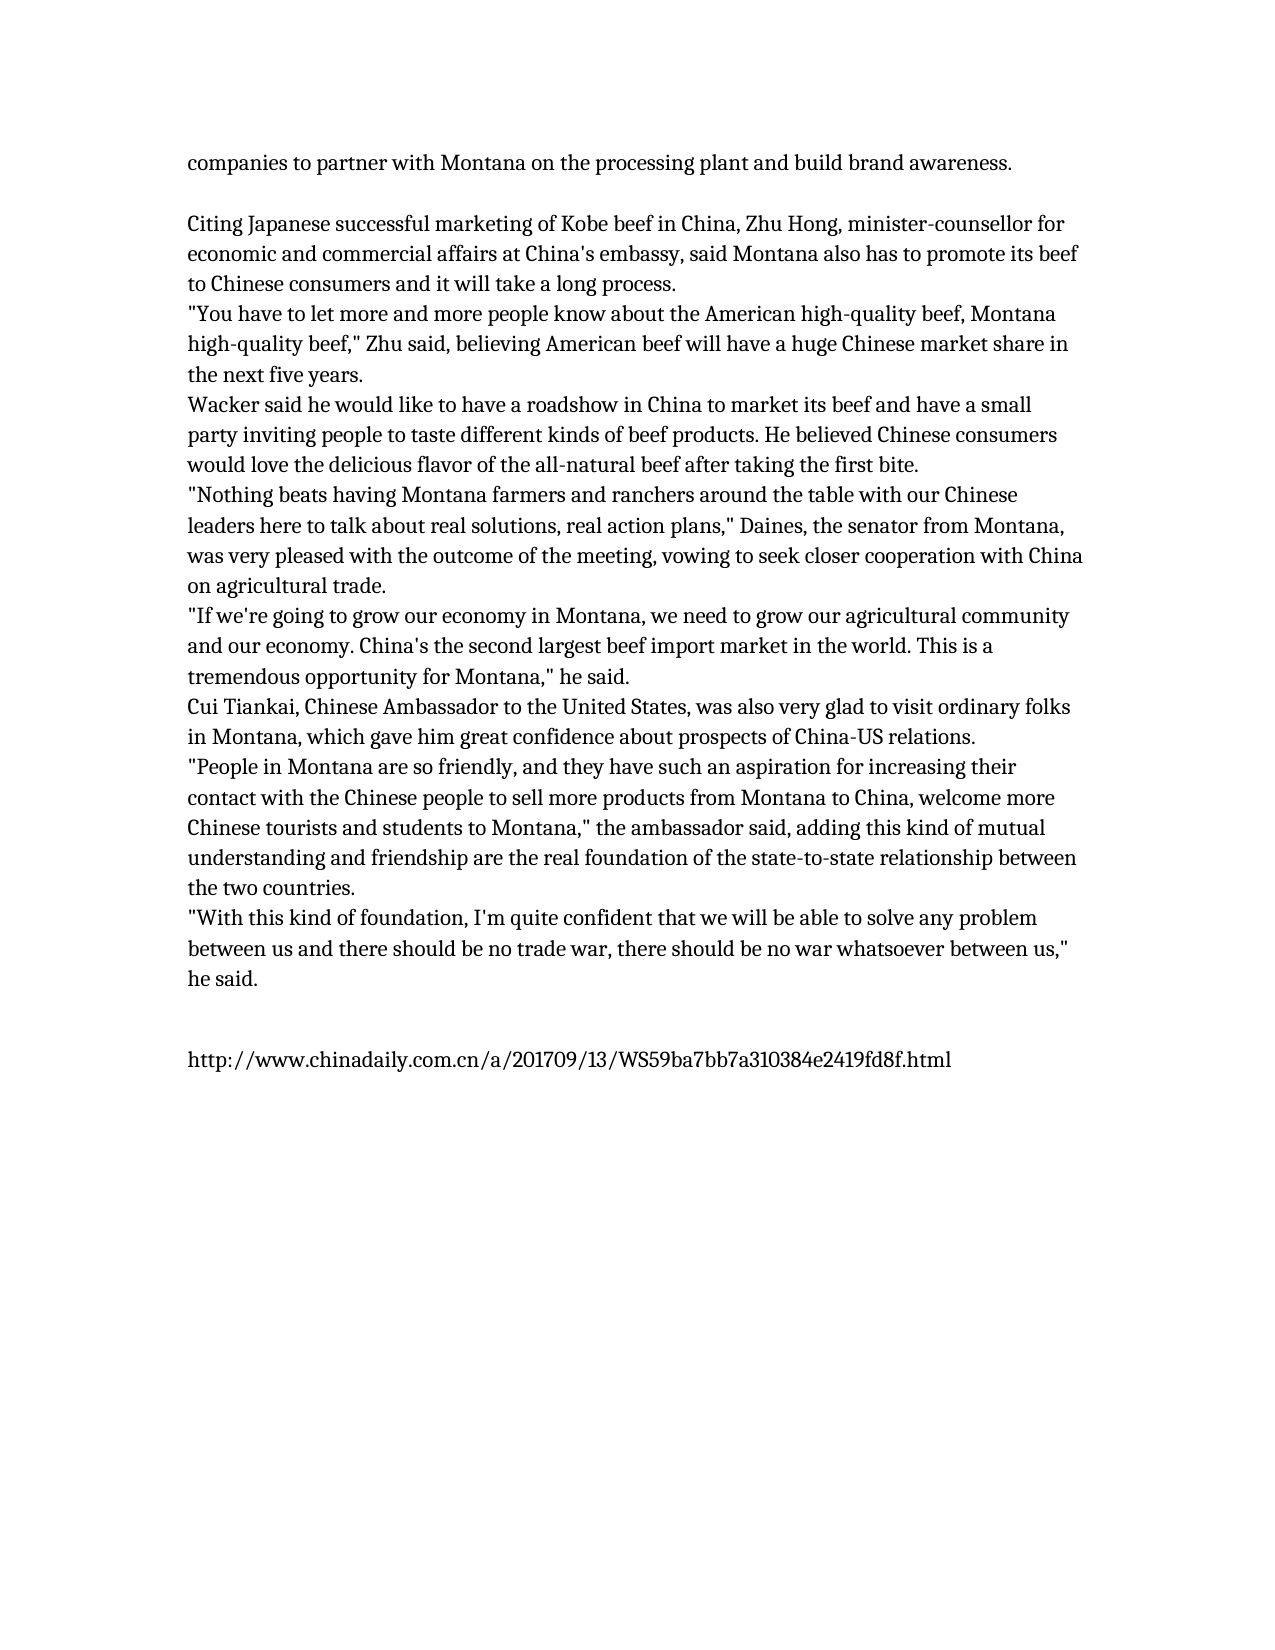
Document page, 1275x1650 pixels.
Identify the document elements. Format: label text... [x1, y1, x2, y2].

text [187, 150, 1087, 1022]
text http://www.chinadaily.com.cn/a/201709/13/WS59ba7bb7a310384e2419fd8f.html [187, 1047, 1087, 1073]
